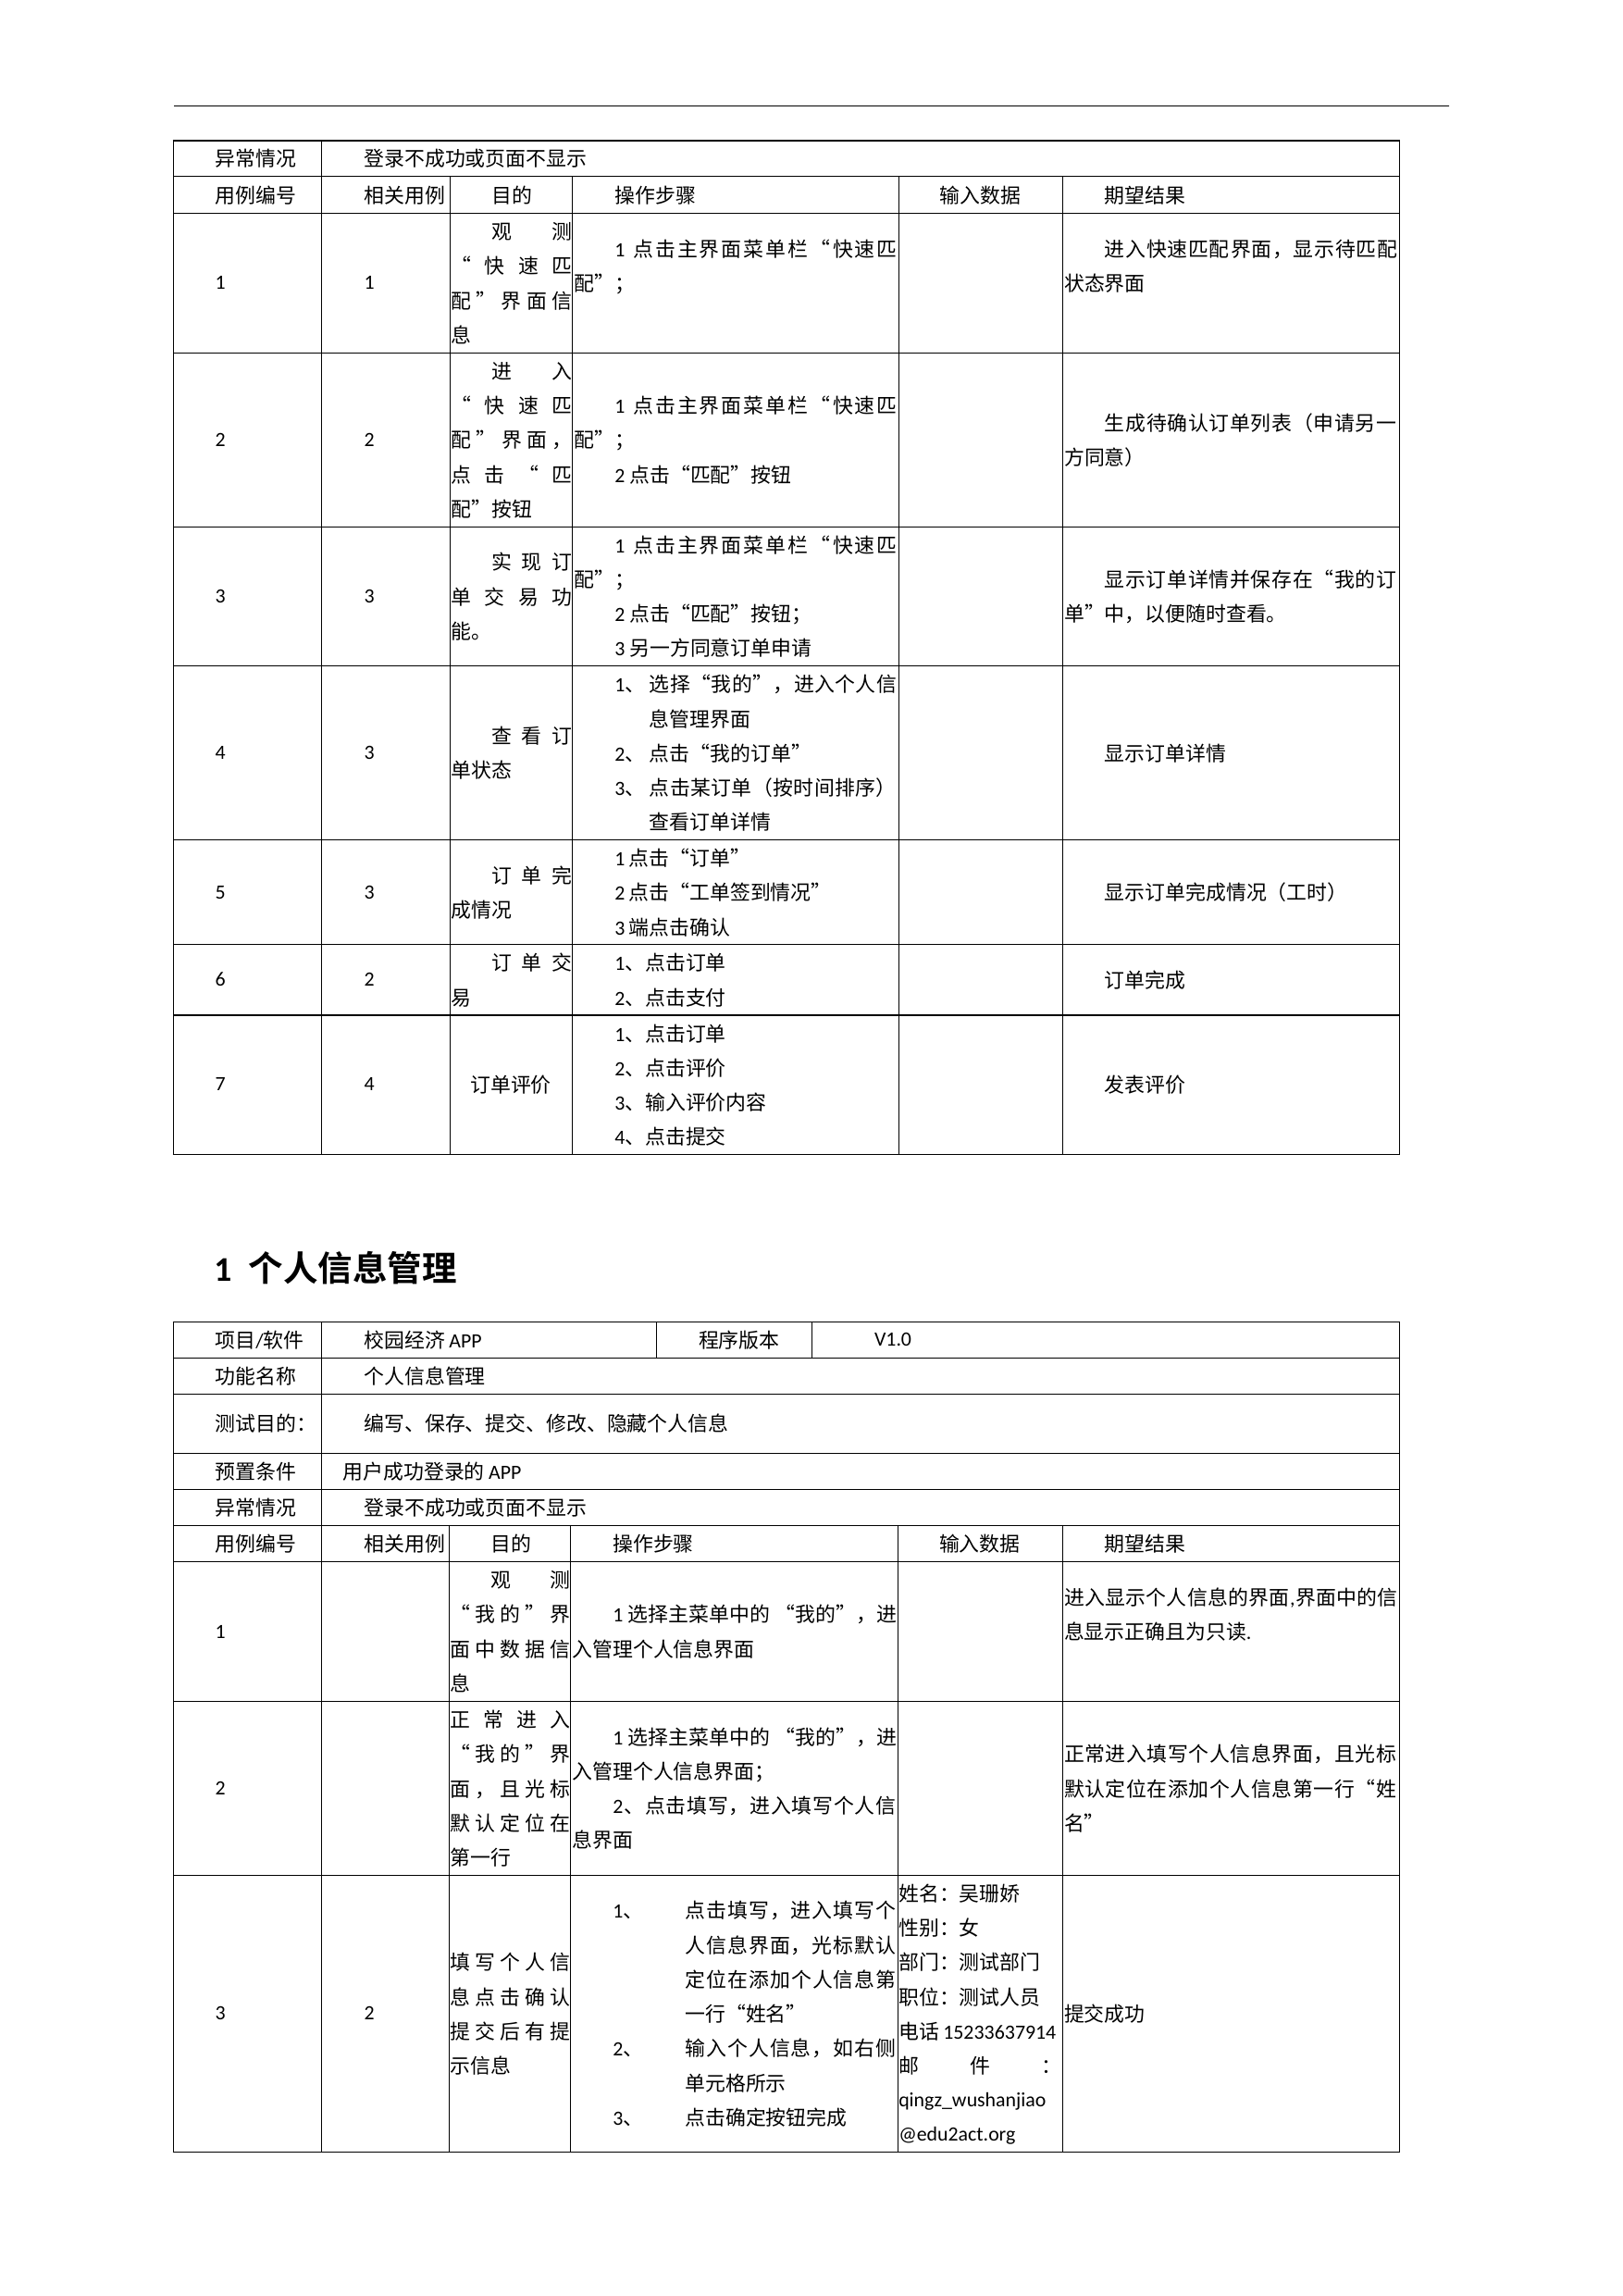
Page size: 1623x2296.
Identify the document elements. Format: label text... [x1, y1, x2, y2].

table_cell 用例编号 [174, 177, 321, 213]
table_cell 1点击“订单” 2点击“工单签到情况” 3端点击确认 [573, 840, 898, 944]
table_cell [898, 1702, 1062, 1875]
table_cell 目的 [451, 177, 572, 213]
table_cell 2 [174, 354, 321, 527]
table_cell 输入数据 [898, 1526, 1062, 1561]
table_cell 输入数据 [899, 177, 1062, 213]
table_cell 姓名：吴珊娇 性别：女 部门：测试部门 职位：测试人员 电话15233637914 邮件：qingz_wushanjiao@edu2act.org [898, 1876, 1062, 2152]
table_cell [899, 1016, 1062, 1154]
table_cell 3 [174, 1876, 321, 2152]
table_cell 正常进入“我的”界面，且光标默认定位在第一行 [450, 1702, 570, 1875]
table_cell 生成待确认订单列表（申请另一方同意） [1063, 354, 1399, 527]
table_cell 4 [322, 1016, 450, 1154]
table_cell 功能名称 [174, 1359, 321, 1394]
table_cell 查看订单状态 [451, 666, 572, 839]
table_cell 发表评价 [1063, 1016, 1399, 1154]
table_cell 目的 [450, 1526, 570, 1561]
table_cell 2 [322, 1876, 449, 2152]
table_cell 异常情况 [174, 142, 321, 176]
table_cell 显示订单详情 [1063, 666, 1399, 839]
table_cell 点击订单 点击评价 输入评价内容 点击提交 [573, 1016, 898, 1154]
table_cell [898, 1562, 1062, 1701]
table_cell [899, 214, 1062, 353]
table_cell 实现订单交易功能。 [451, 527, 572, 665]
table_cell 1 [174, 1562, 321, 1701]
table_cell 1 点击主界面菜单栏“快速匹配”； [573, 214, 898, 353]
list 个人信息管理 [214, 1236, 1449, 1297]
table_cell 期望结果 [1063, 1526, 1399, 1561]
table_header 程序版本 [657, 1322, 812, 1358]
table_cell 观测“我的”界面中数据信息 [450, 1562, 570, 1701]
table_cell 操作步骤 [573, 177, 898, 213]
table_cell 3 [322, 666, 450, 839]
table_cell 3 [174, 527, 321, 665]
table_cell 3 [322, 840, 450, 944]
table_cell 订单完成 [1063, 945, 1399, 1014]
table_cell 显示订单详情并保存在“我的订单”中，以便随时查看。 [1063, 527, 1399, 665]
table_cell [899, 840, 1062, 944]
table_cell 进入快速匹配界面，显示待匹配状态界面 [1063, 214, 1399, 353]
table_cell [322, 1562, 449, 1701]
table_cell 3 [322, 527, 450, 665]
table_cell 7 [174, 1016, 321, 1154]
table_cell 观测“快速匹配”界面信息 [451, 214, 572, 353]
table_cell [899, 527, 1062, 665]
table_cell 订单完成情况 [451, 840, 572, 944]
table_cell 相关用例 [322, 177, 450, 213]
table_cell [899, 945, 1062, 1014]
table_cell 订单交易 [451, 945, 572, 1014]
table_cell 1 [174, 214, 321, 353]
table_cell 4 [174, 666, 321, 839]
table_cell [899, 666, 1062, 839]
table_cell 用例编号 [174, 1526, 321, 1561]
table_cell [322, 1702, 449, 1875]
table_cell 测试目的： [174, 1395, 321, 1453]
table_cell 操作步骤 [571, 1526, 898, 1561]
table_cell 登录不成功或页面不显示 [322, 1490, 1399, 1524]
table_cell 2 [174, 1702, 321, 1875]
table_cell 1 选择主菜单中的 “我的”，进入管理个人信息界面； 2、点击填写，进入填写个人信息界面 [571, 1702, 898, 1875]
table_cell 进入显示个人信息的界面,界面中的信息显示正确且为只读. [1063, 1562, 1399, 1701]
table_cell 1 点击主界面菜单栏“快速匹配”； 2 点击“匹配”按钮 [573, 354, 898, 527]
table_cell 5 [174, 840, 321, 944]
table_cell 2 [322, 354, 450, 527]
table_cell 提交成功 [1063, 1876, 1399, 2152]
table_header 校园经济APP [322, 1322, 656, 1358]
table_cell 选择“我的”，进入个人信息管理界面 点击“我的订单” 点击某订单（按时间排序）查看订单详情 [573, 666, 898, 839]
table_cell 1 点击主界面菜单栏“快速匹配”； 2 点击“匹配”按钮； 3 另一方同意订单申请 [573, 527, 898, 665]
table_cell 编写、保存、提交、修改、隐藏个人信息 [322, 1395, 1399, 1453]
table_cell 点击订单 点击支付 [573, 945, 898, 1014]
table_header V1.0 [812, 1322, 1399, 1358]
table_cell 1 [322, 214, 450, 353]
table_cell 订单评价 [451, 1016, 572, 1154]
table_cell 显示订单完成情况（工时） [1063, 840, 1399, 944]
table_cell 登录不成功或页面不显示 [322, 142, 1399, 176]
table_header 项目/软件 [174, 1322, 321, 1358]
table_cell 用户成功登录的APP [322, 1454, 1399, 1488]
table_cell 期望结果 [1063, 177, 1399, 213]
table_cell 点击填写，进入填写个人信息界面，光标默认定位在添加个人信息第一行“姓名” 输入个人信息，如右侧单元格所示 点击确定按钮完成 [571, 1876, 898, 2152]
table_cell 个人信息管理 [322, 1359, 1399, 1394]
table_cell 6 [174, 945, 321, 1014]
table_cell 正常进入填写个人信息界面，且光标默认定位在添加个人信息第一行“姓名” [1063, 1702, 1399, 1875]
table_cell 2 [322, 945, 450, 1014]
table_cell 相关用例 [322, 1526, 449, 1561]
table_cell 进入“快速匹配”界面，点击“匹配”按钮 [451, 354, 572, 527]
table_cell 填写个人信息点击确认提交后有提示信息 [450, 1876, 570, 2152]
table_cell 预置条件 [174, 1454, 321, 1488]
table_cell 异常情况 [174, 1490, 321, 1524]
table_cell 1 选择主菜单中的 “我的”，进入管理个人信息界面 [571, 1562, 898, 1701]
table_cell [899, 354, 1062, 527]
